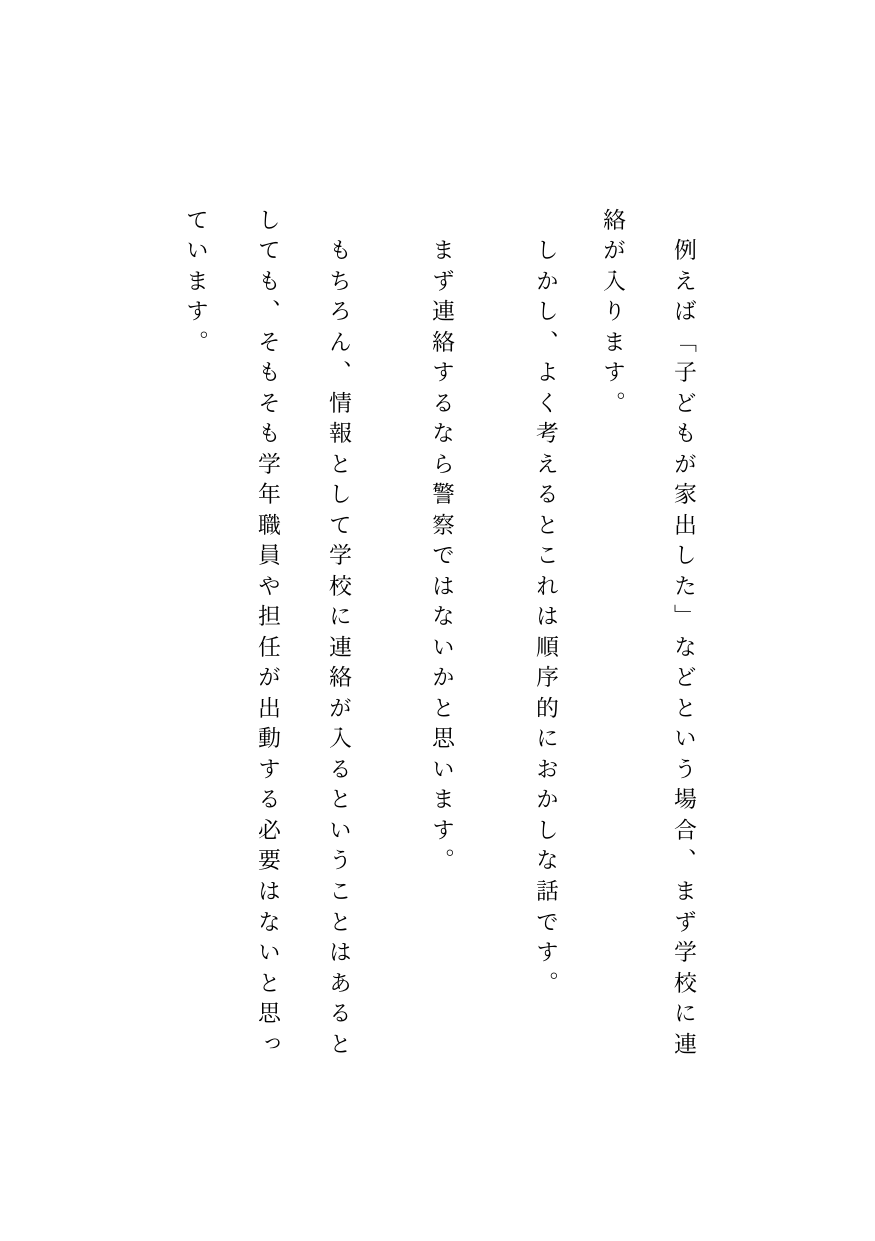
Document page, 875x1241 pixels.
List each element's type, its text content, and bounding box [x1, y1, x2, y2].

text もちろん、情報として学校に連絡が入るということはあるとしても、そもそも学年職員や担任が出動する必要はないと思っています。 [167, 208, 372, 1062]
text しかし、よく考えるとこれは順序的におかしな話です。 [516, 208, 578, 1062]
text 例えば「子どもが家出した」などという場合、まず学校に連絡が入ります。 [583, 208, 717, 1062]
text まず連絡するなら警察ではないかと思います。 [413, 208, 475, 1062]
